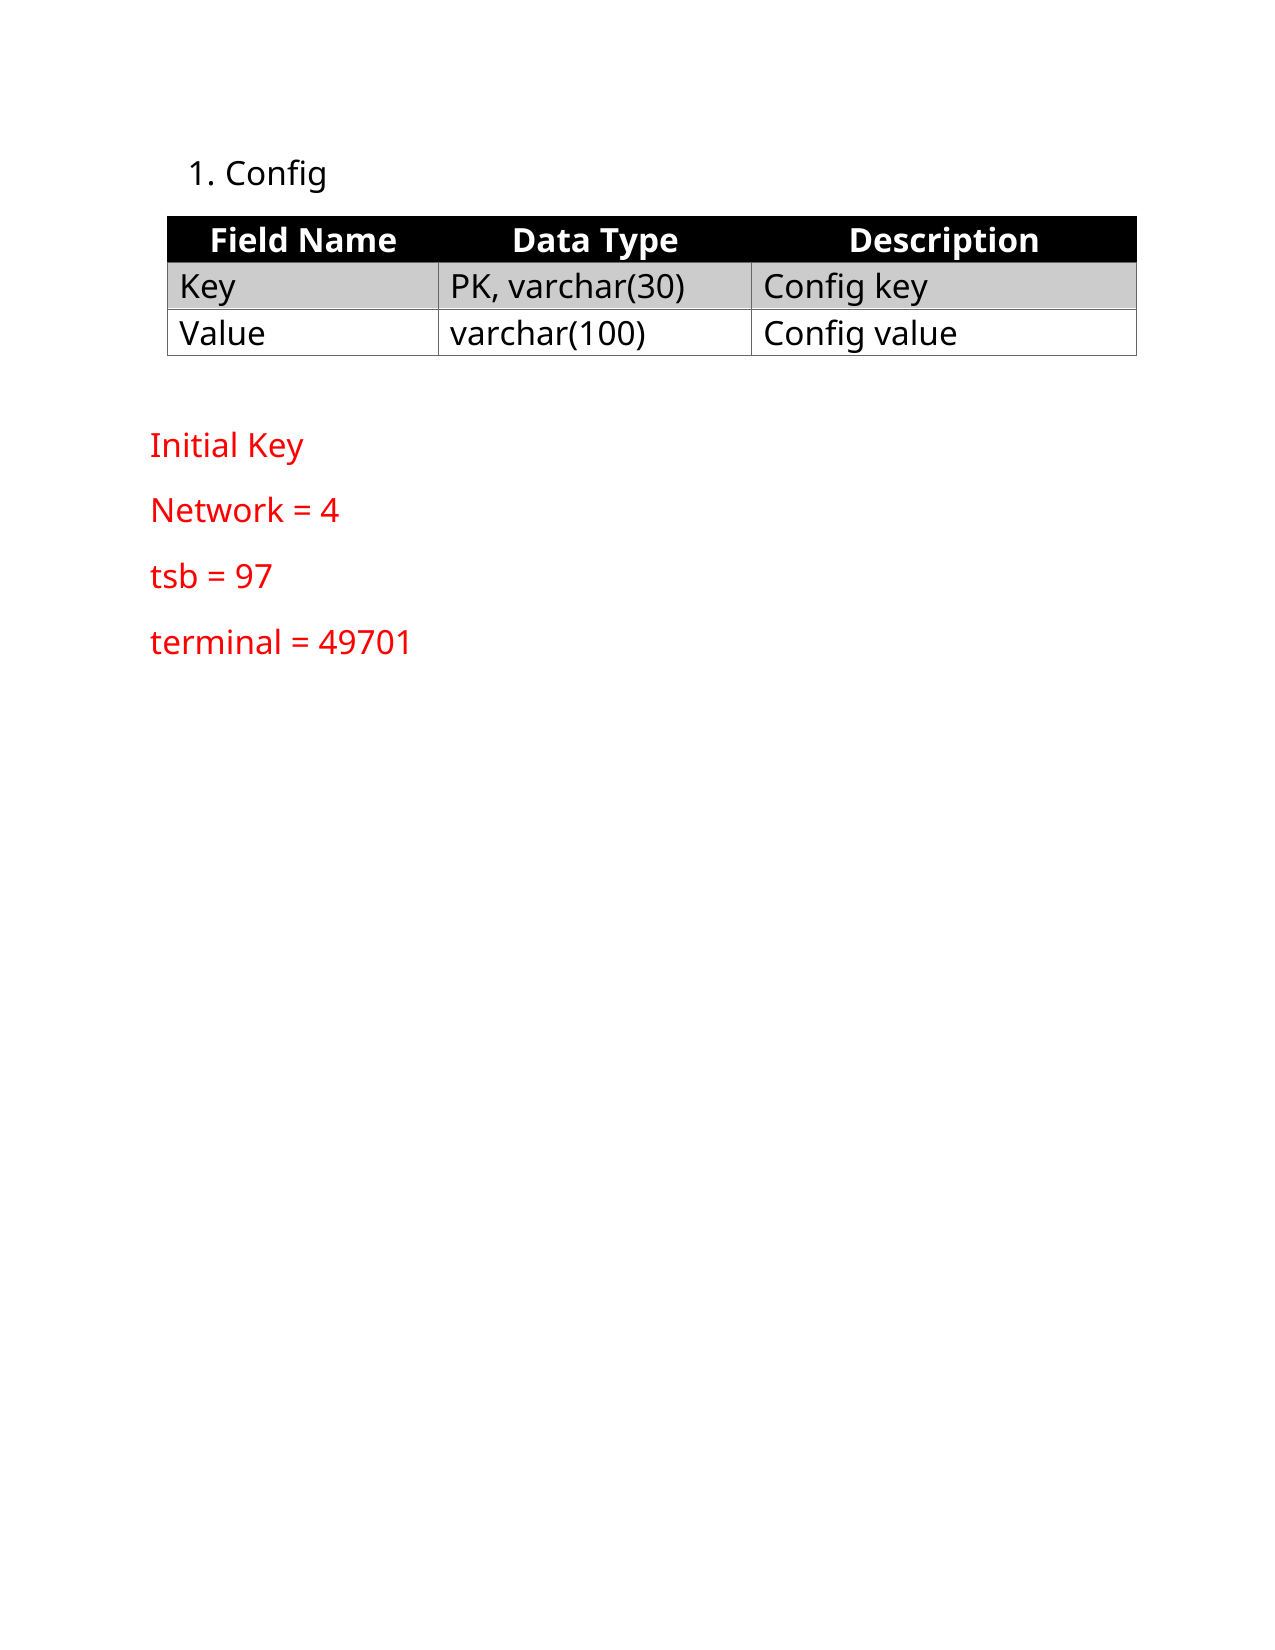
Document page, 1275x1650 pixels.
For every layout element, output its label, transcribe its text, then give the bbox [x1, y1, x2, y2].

table_header Field Name [168, 217, 438, 262]
text tsb = 97 [150, 553, 1125, 598]
text Network = 4 [150, 487, 1125, 533]
table_header Description [752, 217, 1136, 262]
text terminal = 49701 [150, 618, 1125, 664]
table_header Data Type [439, 217, 751, 262]
table_cell Config key [752, 263, 1136, 308]
table_cell Value [168, 310, 438, 355]
table_cell varchar(100) [439, 310, 751, 355]
table_cell Config value [752, 310, 1136, 355]
table_cell PK, varchar(30) [439, 263, 751, 308]
text Initial Key [150, 422, 1125, 467]
list Config [187, 150, 1125, 195]
table_cell Key [168, 263, 438, 308]
